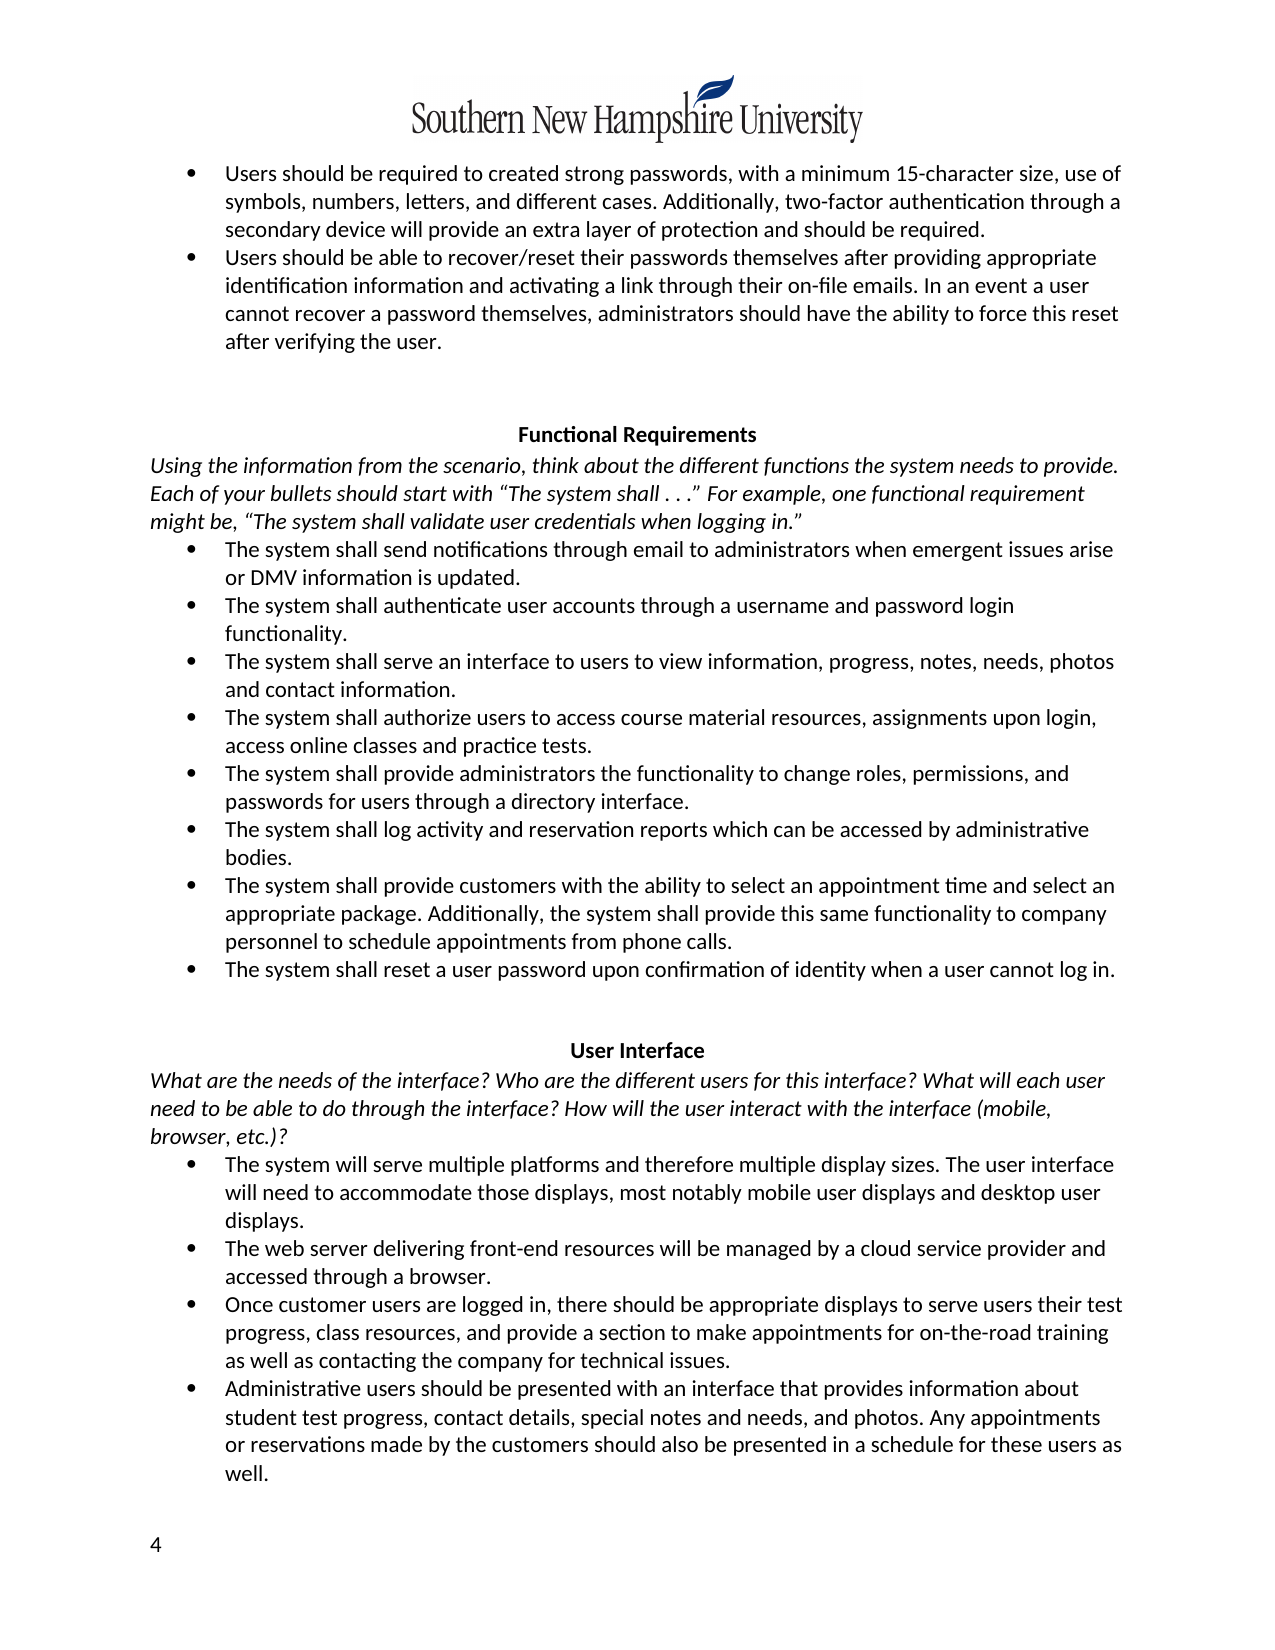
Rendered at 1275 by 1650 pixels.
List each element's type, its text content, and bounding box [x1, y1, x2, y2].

list The system shall serve an interface to users to view information, progress, notes, needs, photos and contact information. [187, 647, 1125, 703]
list The system shall provide customers with the ability to select an appointment time and select an appropriate package. Additionally, the system shall provide this same functionality to company personnel to schedule appointments from phone calls. [187, 871, 1125, 955]
list The system shall send notifications through email to administrators when emergent issues arise or DMV information is updated. [187, 535, 1125, 591]
list The system shall log activity and reservation reports which can be accessed by administrative bodies. [187, 815, 1125, 871]
list Users should be required to created strong passwords, with a minimum 15-character size, use of symbols, numbers, letters, and different cases. Additionally, two-factor authentication through a secondary device will provide an extra layer of protection and should be required. [187, 159, 1125, 243]
list The system will serve multiple platforms and therefore multiple display sizes. The user interface will need to accommodate those displays, most notably mobile user displays and desktop user displays. [187, 1150, 1125, 1234]
list Administrative users should be presented with an interface that provides information about student test progress, contact details, special notes and needs, and photos. Any appointments or reservations made by the customers should also be presented in a schedule for these users as well. [187, 1374, 1125, 1487]
picture [412, 75, 863, 143]
list The system shall authorize users to access course material resources, assignments upon login, access online classes and practice tests. [187, 703, 1125, 759]
list The system shall provide administrators the functionality to change roles, permissions, and passwords for users through a directory interface. [187, 759, 1125, 815]
list Users should be able to recover/reset their passwords themselves after providing appropriate identification information and activating a link through their on-file emails. In an event a user cannot recover a password themselves, administrators should have the ability to force this reset after verifying the user. [187, 243, 1125, 355]
subtitle User Interface [150, 1036, 1125, 1064]
text Using the information from the scenario, think about the different functions the system needs to provide. Each of your bullets should start with “The system shall . . .” For example, one functional requirement might be, “The system shall validate user credentials when logging in.” [150, 451, 1125, 535]
list The system shall reset a user password upon confirmation of identity when a user cannot log in. [187, 955, 1125, 983]
list The web server delivering front-end resources will be managed by a cloud service provider and accessed through a browser. [187, 1234, 1125, 1291]
list The system shall authenticate user accounts through a username and password login functionality. [187, 591, 1125, 647]
subtitle Functional Requirements [150, 421, 1125, 448]
text What are the needs of the interface? Who are the different users for this interface? What will each user need to be able to do through the interface? How will the user interact with the interface (mobile, browser, etc.)? [150, 1066, 1125, 1150]
list Once customer users are logged in, there should be appropriate displays to serve users their test progress, class resources, and provide a section to make appointments for on-the-road training as well as contacting the company for technical issues. [187, 1291, 1125, 1374]
